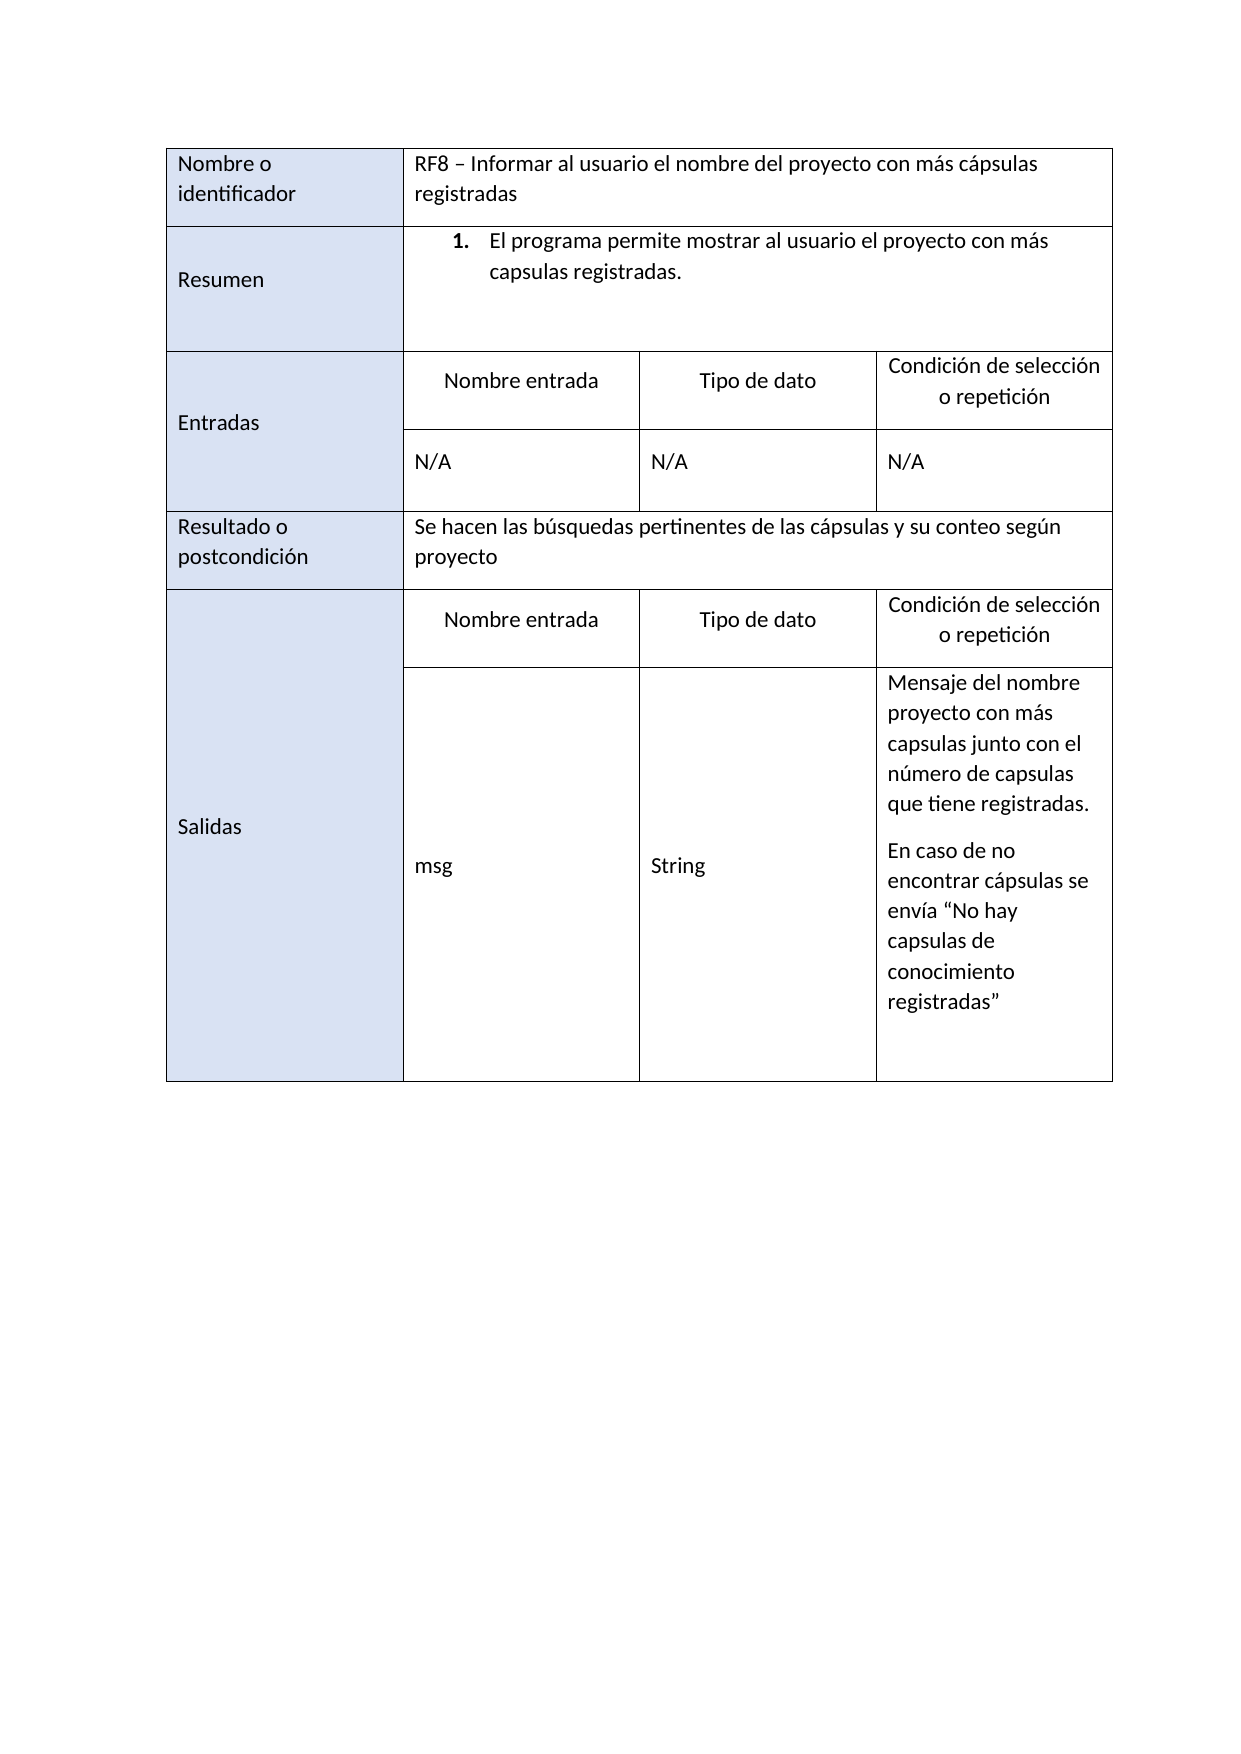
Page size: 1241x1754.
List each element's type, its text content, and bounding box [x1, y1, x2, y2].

table_cell Salidas [167, 590, 403, 1081]
table_cell El programa permite mostrar al usuario el proyecto con más capsulas registradas. [404, 227, 1112, 351]
table_cell Nombre entrada [404, 590, 639, 667]
table_cell N/A [404, 430, 639, 511]
table_cell Condición de selección o repetición [877, 352, 1112, 428]
table_cell msg [404, 668, 639, 1081]
table_cell Condición de selección o repetición [877, 590, 1112, 667]
table_cell Tipo de dato [640, 590, 876, 667]
table_cell N/A [640, 430, 876, 511]
table_header RF8 – Informar al usuario el nombre del proyecto con más cápsulas registradas [404, 149, 1112, 226]
table_cell String [640, 668, 876, 1081]
table_cell N/A [877, 430, 1112, 511]
table_header Nombre o identificador [167, 149, 403, 226]
table_cell Resumen [167, 227, 403, 351]
table_cell Nombre entrada [404, 352, 639, 428]
table_cell Resultado o postcondición [167, 512, 403, 589]
table_cell Entradas [167, 352, 403, 511]
table_cell Mensaje del nombre proyecto con más capsulas junto con el número de capsulas que tiene registradas. En caso de no encontrar cápsulas se envía “No hay capsulas de conocimiento registradas” [877, 668, 1112, 1081]
table_cell Tipo de dato [640, 352, 876, 428]
table_cell Se hacen las búsquedas pertinentes de las cápsulas y su conteo según proyecto [404, 512, 1112, 589]
